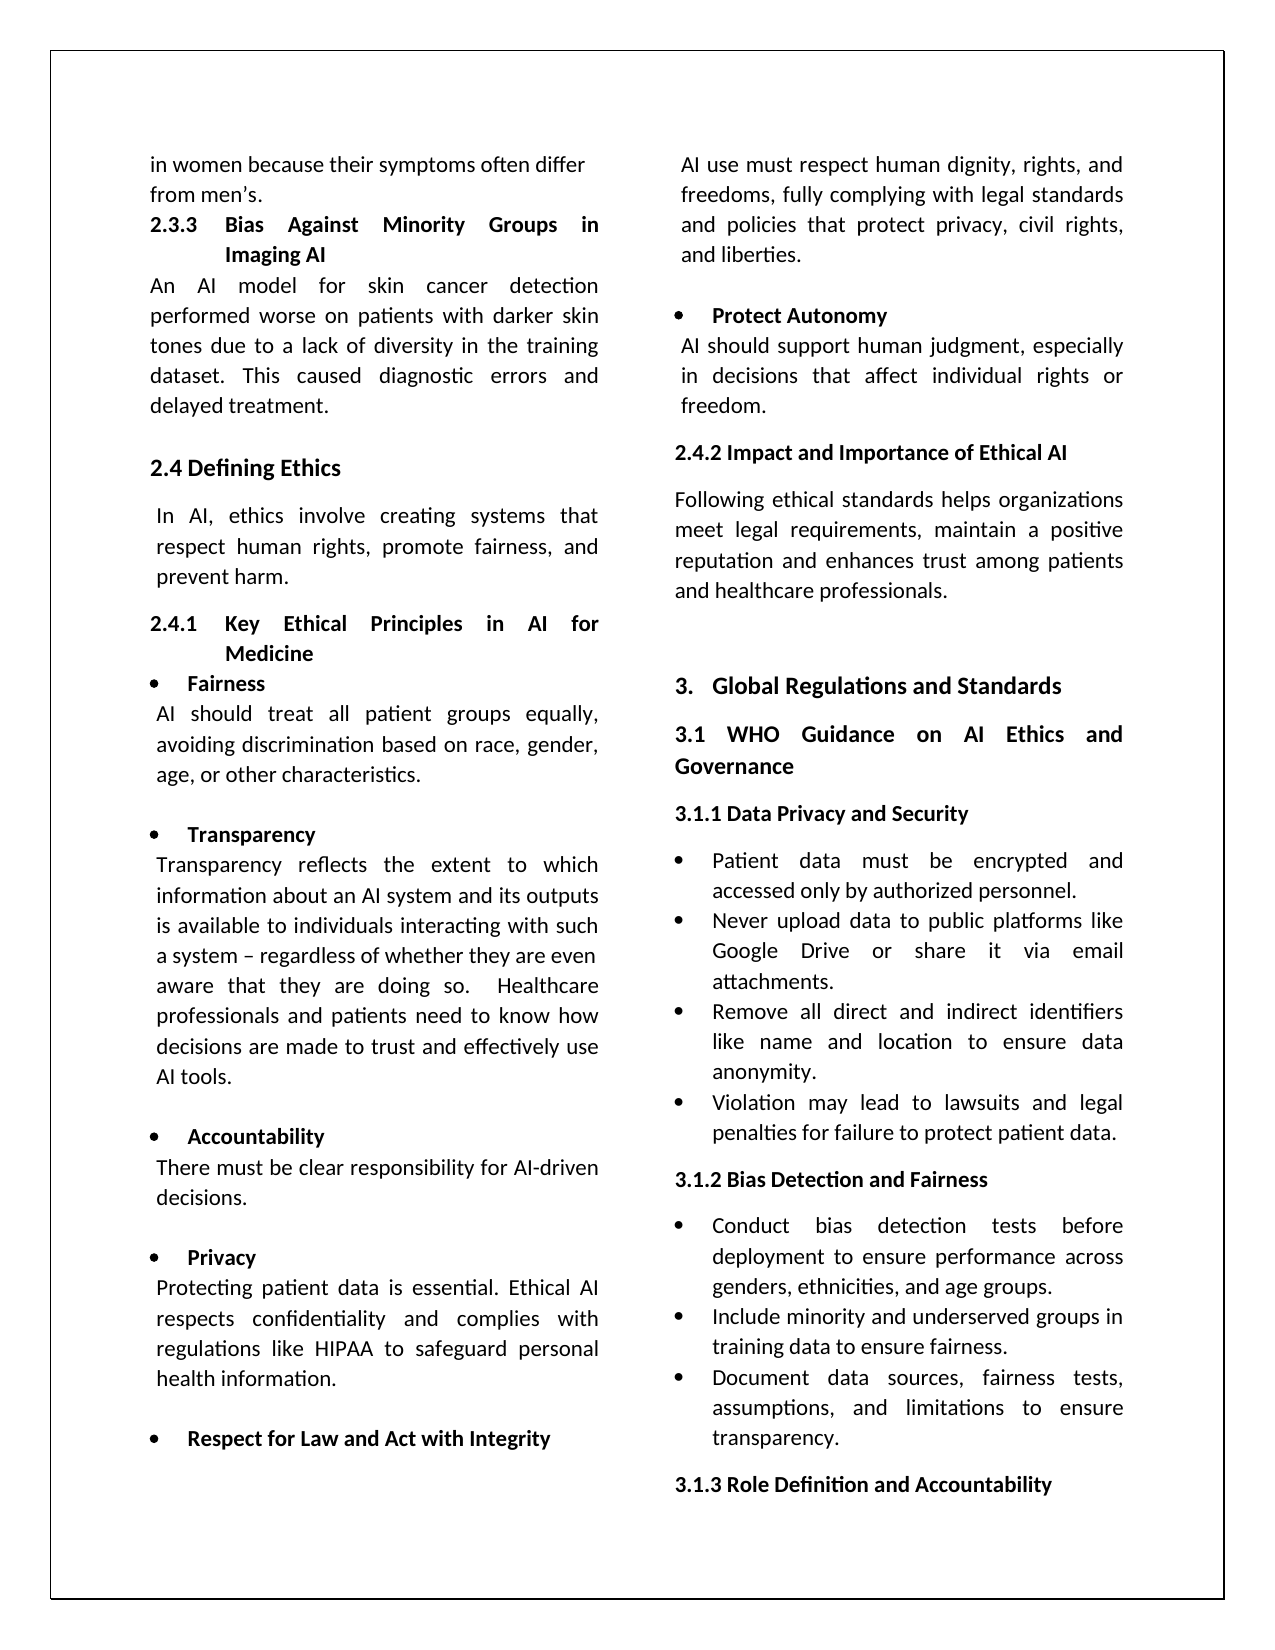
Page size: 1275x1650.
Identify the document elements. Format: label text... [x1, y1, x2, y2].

list There must be clear responsibility for AI-driven decisions. [156, 1153, 599, 1211]
list Violation may lead to lawsuits and legal penalties for failure to protect patient data. [674, 1088, 1124, 1146]
list Privacy [150, 1243, 599, 1271]
list Accountability [150, 1122, 599, 1151]
text 2.4.2 Impact and Importance of Ethical AI [674, 438, 1124, 467]
list Conduct bias detection tests before deployment to ensure performance across genders, ethnicities, and age groups. [674, 1212, 1124, 1300]
list Remove all direct and indirect identifiers like name and location to ensure data anonymity. [674, 997, 1124, 1086]
list Transparency reflects the extent to which information about an AI system and its outputs is available to individuals interacting with such a system – regardless of whether they are even [156, 851, 599, 969]
list Key Ethical Principles in AI for Medicine [150, 609, 599, 667]
list Patient data must be encrypted and accessed only by authorized personnel. [674, 846, 1124, 904]
list Transparency [150, 820, 599, 848]
list Defining Ethics [150, 452, 599, 483]
list Global Regulations and Standards [674, 670, 1124, 700]
list Document data sources, fairness tests, assumptions, and limitations to ensure transparency. [674, 1363, 1124, 1451]
text 3.1.2 Bias Detection and Fairness [674, 1165, 1124, 1193]
list aware that they are doing so. Healthcare professionals and patients need to know how decisions are made to trust and effectively use AI tools. [156, 971, 599, 1090]
list Bias Against Minority Groups in Imaging AI [150, 210, 599, 269]
text 3.1.1 Data Privacy and Security [674, 799, 1124, 827]
list Include minority and underserved groups in training data to ensure fairness. [674, 1302, 1124, 1361]
list AI use must respect human dignity, rights, and freedoms, fully complying with legal standards and policies that protect privacy, civil rights, and liberties. [681, 150, 1124, 269]
list An AI model for skin cancer detection performed worse on patients with darker skin tones due to a lack of diversity in the training dataset. This caused diagnostic errors and delayed treatment. [150, 271, 599, 420]
text 3.1.3 Role Definition and Accountability [674, 1470, 1124, 1498]
text In AI, ethics involve creating systems that respect human rights, promote fairness, and prevent harm. [156, 502, 599, 590]
list AI should support human judgment, especially in decisions that affect individual rights or freedom. [681, 331, 1124, 420]
list AI should treat all patient groups equally, avoiding discrimination based on race, gender, age, or other characteristics. [156, 699, 599, 788]
text 3.1 WHO Guidance on AI Ethics and Governance [674, 719, 1124, 780]
list Fairness [150, 669, 599, 697]
list Respect for Law and Act with Integrity [150, 1424, 599, 1453]
list Protecting patient data is essential. Ethical AI respects confidentiality and complies with regulations like HIPAA to safeguard personal health information. [156, 1273, 599, 1392]
list Protect Autonomy [674, 301, 1124, 329]
list Never upload data to public platforms like Google Drive or share it via email attachments. [674, 906, 1124, 995]
text Following ethical standards helps organizations meet legal requirements, maintain a positive reputation and enhances trust among patients and healthcare professionals. [674, 485, 1124, 604]
